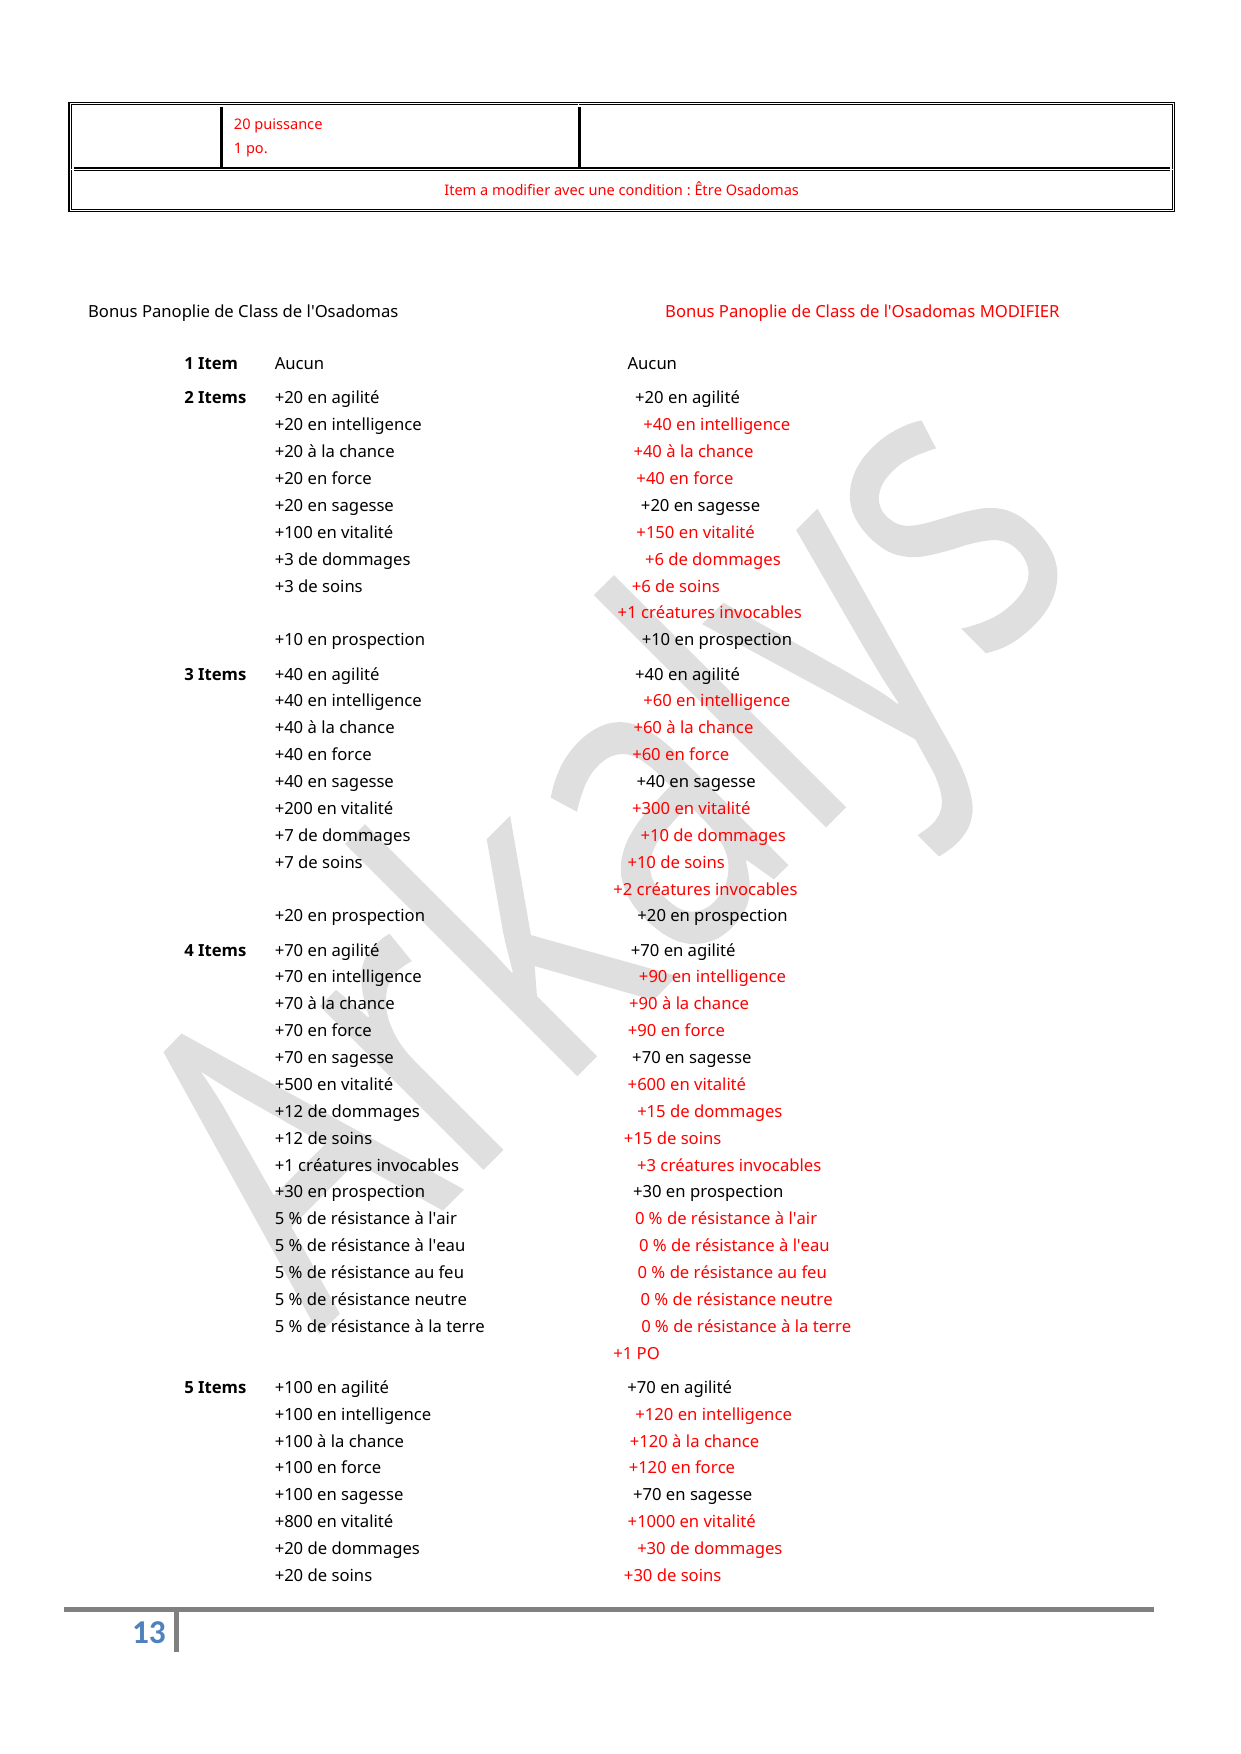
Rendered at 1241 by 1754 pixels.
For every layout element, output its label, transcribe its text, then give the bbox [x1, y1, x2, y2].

table_cell 4 Items [183, 933, 273, 1370]
table_cell 5 Items [183, 1370, 273, 1592]
table_cell Item a modifier avec une condition : Être Osadomas [72, 167, 1172, 209]
table_header 1 Item [183, 346, 273, 380]
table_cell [221, 103, 579, 167]
table_cell [72, 105, 221, 167]
table_cell +20 en agilité +20 en agilité +20 en intelligence +40 en intelligence +20 à la chance +40 à la chance +20 en force +40 en force +20 en sagesse +20 en sagesse +100 en vitalité +150 en vitalité +3 de dommages +6 de dommages +3 de soins +6 de soins +1 créatures invocables +10 en prospection +10 en prospection [273, 380, 1058, 656]
table_header Aucun Aucun [273, 346, 1058, 380]
table_cell 2 Items [183, 380, 273, 656]
text Bonus Panoplie de Class de l'Osadomas Bonus Panoplie de Class de l'Osadomas MODIFIER [75, 299, 1165, 322]
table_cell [579, 105, 1172, 167]
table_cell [273, 1370, 1058, 1592]
table_cell 3 Items [183, 656, 273, 932]
table_cell +40 en agilité +40 en agilité +40 en intelligence +60 en intelligence +40 à la chance +60 à la chance +40 en force +60 en force +40 en sagesse +40 en sagesse +200 en vitalité +300 en vitalité +7 de dommages +10 de dommages +7 de soins +10 de soins +2 créatures invocables +20 en prospection +20 en prospection [273, 656, 1058, 932]
table_cell +70 en agilité +70 en agilité +70 en intelligence +90 en intelligence +70 à la chance +90 à la chance +70 en force +90 en force +70 en sagesse +70 en sagesse +500 en vitalité +600 en vitalité +12 de dommages +15 de dommages +12 de soins +15 de soins +1 créatures invocables +3 créatures invocables +30 en prospection +30 en prospection 5 % de résistance à l'air 0 % de résistance à l'air 5 % de résistance à l'eau 0 % de résistance à l'eau 5 % de résistance au feu 0 % de résistance au feu 5 % de résistance neutre 0 % de résistance neutre 5 % de résistance à la terre 0 % de résistance à la terre +1 PO [273, 933, 1058, 1370]
